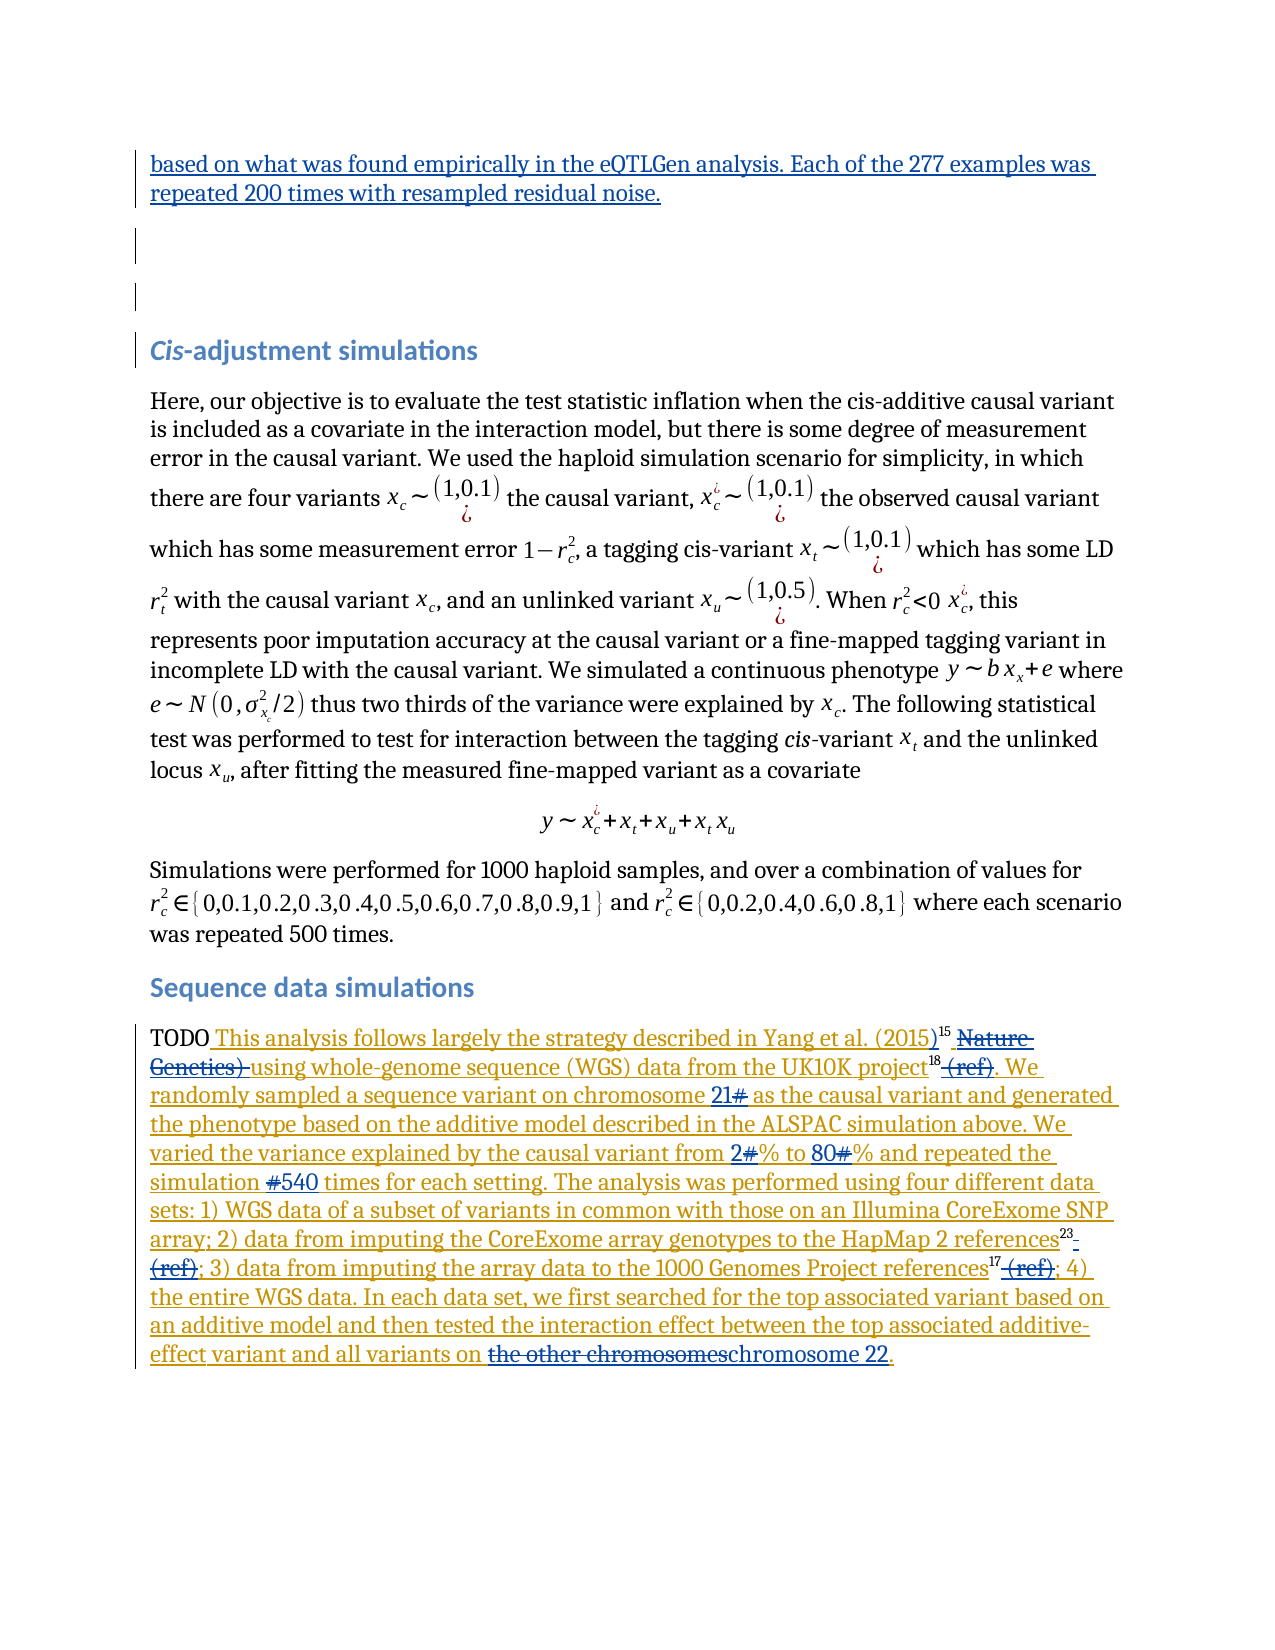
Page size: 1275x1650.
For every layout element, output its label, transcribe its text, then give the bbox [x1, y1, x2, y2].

text Here, our objective is to evaluate the test statistic inflation when the cis-additive causal variant is included as a covariate in the interaction model, but there is some degree of measurement error in the causal variant. We used the haploid simulation scenario for simplicity, in which there are four variants the causal variant, the observed causal variant which has some measurement error , a tagging cis-variant which has some LD with the causal variant , and an unlinked variant . When , this represents poor imputation accuracy at the causal variant or a fine-mapped tagging variant in incomplete LD with the causal variant. We simulated a continuous phenotype where thus two thirds of the variance were explained by . The following statistical test was performed to test for interaction between the tagging cis-variant and the unlinked locus , after fitting the measured fine-mapped variant as a covariate [150, 387, 1125, 786]
subtitle Sequence data simulations [150, 969, 1125, 1005]
text Simulations were performed for 1000 haploid samples, and over a combination of values for and where each scenario was repeated 500 times. [150, 856, 1125, 948]
subtitle Cis-adjustment simulations [150, 332, 1125, 368]
text TODO15182317 [150, 1024, 1125, 1369]
